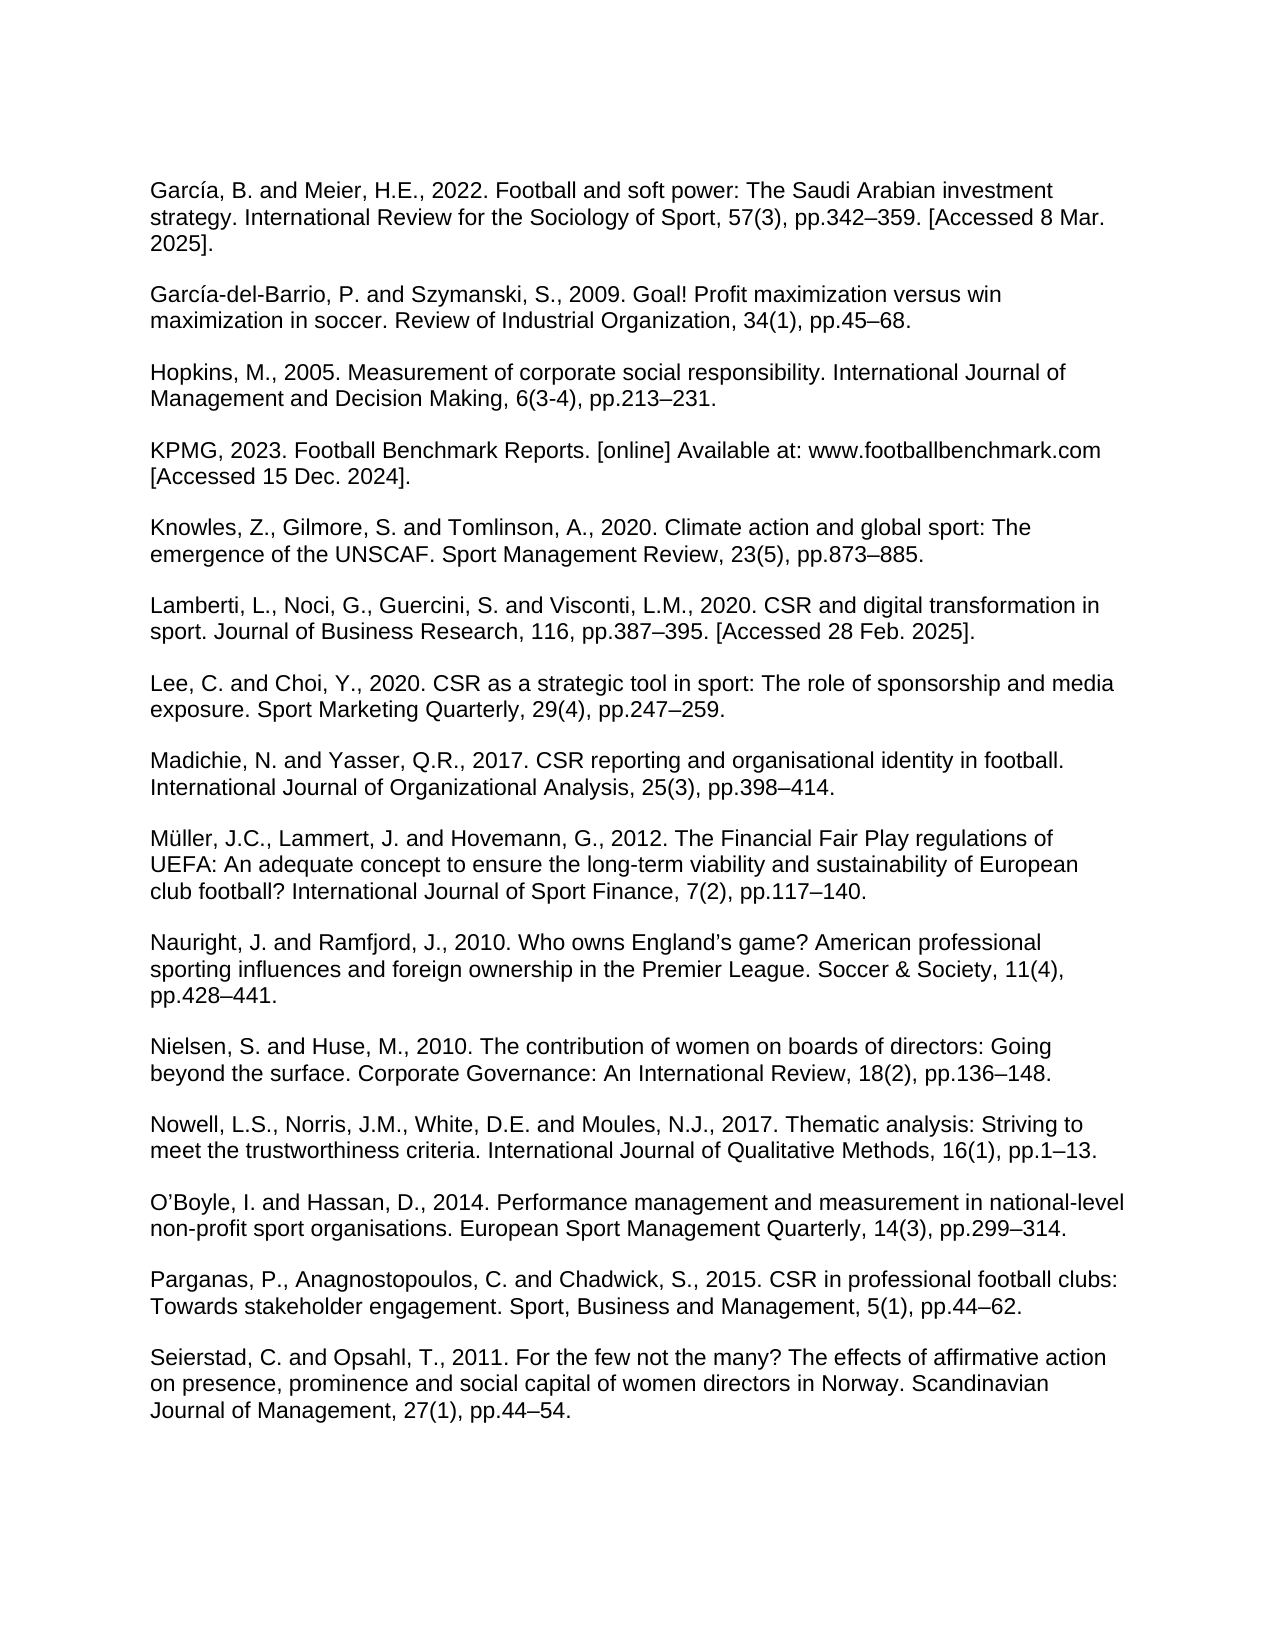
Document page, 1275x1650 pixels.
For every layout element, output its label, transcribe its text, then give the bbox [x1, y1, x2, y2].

text Nielsen, S. and Huse, M., 2010. The contribution of women on boards of directors: Going beyond the surface. Corporate Governance: An International Review, 18(2), pp.136–148. [150, 1033, 1125, 1086]
text Lamberti, L., Noci, G., Guercini, S. and Visconti, L.M., 2020. CSR and digital transformation in sport. Journal of Business Research, 116, pp.387–395. [Accessed 28 Feb. 2025]. [150, 592, 1125, 645]
text Hopkins, M., 2005. Measurement of corporate social responsibility. International Journal of Management and Decision Making, 6(3-4), pp.213–231. [150, 359, 1125, 412]
text García-del-Barrio, P. and Szymanski, S., 2009. Goal! Profit maximization versus win maximization in soccer. Review of Industrial Organization, 34(1), pp.45–68. [150, 281, 1125, 334]
text García, B. and Meier, H.E., 2022. Football and soft power: The Saudi Arabian investment strategy. International Review for the Sociology of Sport, 57(3), pp.342–359. [Accessed 8 Mar. 2025]. [150, 177, 1125, 256]
text Seierstad, C. and Opsahl, T., 2011. For the few not the many? The effects of affirmative action on presence, prominence and social capital of women directors in Norway. Scandinavian Journal of Management, 27(1), pp.44–54. [150, 1344, 1125, 1423]
text Lee, C. and Choi, Y., 2020. CSR as a strategic tool in sport: The role of sponsorship and media exposure. Sport Marketing Quarterly, 29(4), pp.247–259. [150, 670, 1125, 722]
text Nauright, J. and Ramfjord, J., 2010. Who owns England’s game? American professional sporting influences and foreign ownership in the Premier League. Soccer & Society, 11(4), pp.428–441. [150, 929, 1125, 1008]
text Müller, J.C., Lammert, J. and Hovemann, G., 2012. The Financial Fair Play regulations of UEFA: An adequate concept to ensure the long-term viability and sustainability of European club football? International Journal of Sport Finance, 7(2), pp.117–140. [150, 825, 1125, 904]
text Parganas, P., Anagnostopoulos, C. and Chadwick, S., 2015. CSR in professional football clubs: Towards stakeholder engagement. Sport, Business and Management, 5(1), pp.44–62. [150, 1266, 1125, 1319]
text KPMG, 2023. Football Benchmark Reports. [online] Available at: www.footballbenchmark.com [Accessed 15 Dec. 2024]. [150, 437, 1125, 489]
text Knowles, Z., Gilmore, S. and Tomlinson, A., 2020. Climate action and global sport: The emergence of the UNSCAF. Sport Management Review, 23(5), pp.873–885. [150, 514, 1125, 567]
text O’Boyle, I. and Hassan, D., 2014. Performance management and measurement in national-level non-profit sport organisations. European Sport Management Quarterly, 14(3), pp.299–314. [150, 1189, 1125, 1241]
text Nowell, L.S., Norris, J.M., White, D.E. and Moules, N.J., 2017. Thematic analysis: Striving to meet the trustworthiness criteria. International Journal of Qualitative Methods, 16(1), pp.1–13. [150, 1111, 1125, 1164]
text Madichie, N. and Yasser, Q.R., 2017. CSR reporting and organisational identity in football. International Journal of Organizational Analysis, 25(3), pp.398–414. [150, 747, 1125, 800]
